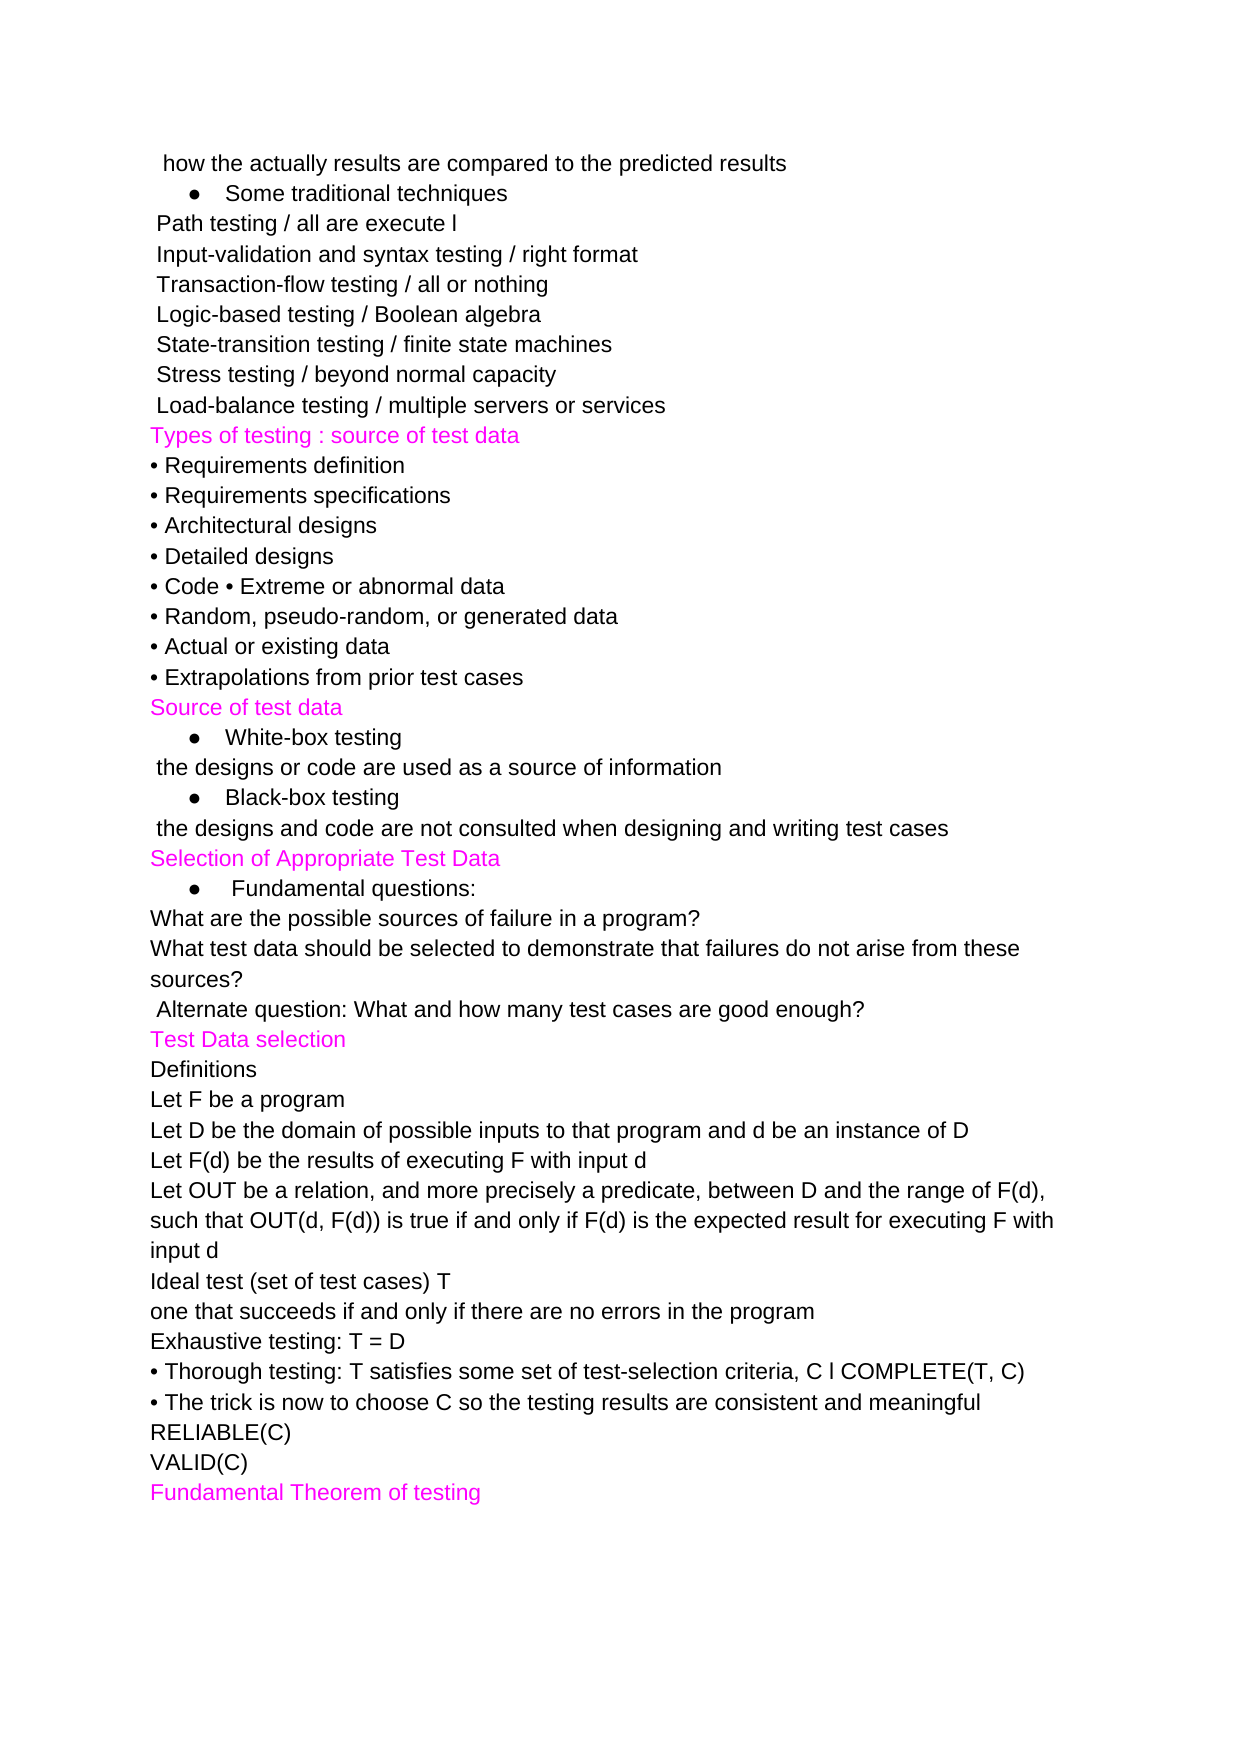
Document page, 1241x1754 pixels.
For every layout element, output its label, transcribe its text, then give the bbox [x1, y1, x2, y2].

list Fundamental questions: [187, 875, 1090, 901]
text Input-validation and syntax testing / right format [150, 241, 1090, 267]
text • Extrapolations from prior test cases [150, 663, 1090, 690]
text Logic-based testing / Boolean algebra [150, 301, 1090, 327]
text • Code • Extreme or abnormal data [150, 573, 1090, 599]
text • Actual or existing data [150, 633, 1090, 660]
text Selection of Appropriate Test Data [150, 845, 1090, 871]
text Transaction-flow testing / all or nothing [150, 271, 1090, 297]
text Let OUT be a relation, and more precisely a predicate, between D and the range of F(d), such that OUT(d, F(d)) is true if and only if F(d) is the expected result for executing F with input d [150, 1177, 1090, 1264]
text Let F(d) be the results of executing F with input d [150, 1147, 1090, 1173]
text one that succeeds if and only if there are no errors in the program [150, 1298, 1090, 1324]
text the designs or code are used as a source of information [150, 754, 1090, 781]
text Types of testing : source of test data [150, 422, 1090, 448]
text Exhaustive testing: T = D [150, 1328, 1090, 1354]
text State-transition testing / finite state machines [150, 331, 1090, 358]
text Source of test data [150, 694, 1090, 720]
text the designs and code are not consulted when designing and writing test cases [150, 814, 1090, 841]
text Alternate question: What and how many test cases are good enough? [150, 996, 1090, 1022]
list Black-box testing [187, 784, 1090, 811]
text how the actually results are compared to the predicted results [150, 150, 1090, 176]
text • The trick is now to choose C so the testing results are consistent and meaningful RELIABLE(C) [150, 1388, 1090, 1445]
text • Detailed designs [150, 543, 1090, 569]
text VALID(C) [150, 1449, 1090, 1475]
text Fundamental Theorem of testing [150, 1479, 1090, 1506]
text Stress testing / beyond normal capacity [150, 361, 1090, 388]
text Test Data selection [150, 1026, 1090, 1052]
text • Random, pseudo-random, or generated data [150, 603, 1090, 629]
text • Architectural designs [150, 512, 1090, 539]
list Some traditional techniques [187, 180, 1090, 207]
text Definitions [150, 1056, 1090, 1083]
text • Thorough testing: T satisfies some set of test-selection criteria, C l COMPLETE(T, C) [150, 1358, 1090, 1385]
text Let F be a program [150, 1086, 1090, 1113]
text What are the possible sources of failure in a program? [150, 905, 1090, 932]
text Ideal test (set of test cases) T [150, 1268, 1090, 1294]
list White-box testing [187, 724, 1090, 750]
text What test data should be selected to demonstrate that failures do not arise from these sources? [150, 935, 1090, 992]
text • Requirements definition [150, 452, 1090, 478]
text Path testing / all are execute l [150, 210, 1090, 237]
text Let D be the domain of possible inputs to that program and d be an instance of D [150, 1117, 1090, 1143]
text • Requirements specifications [150, 482, 1090, 509]
text Load-balance testing / multiple servers or services [150, 392, 1090, 418]
